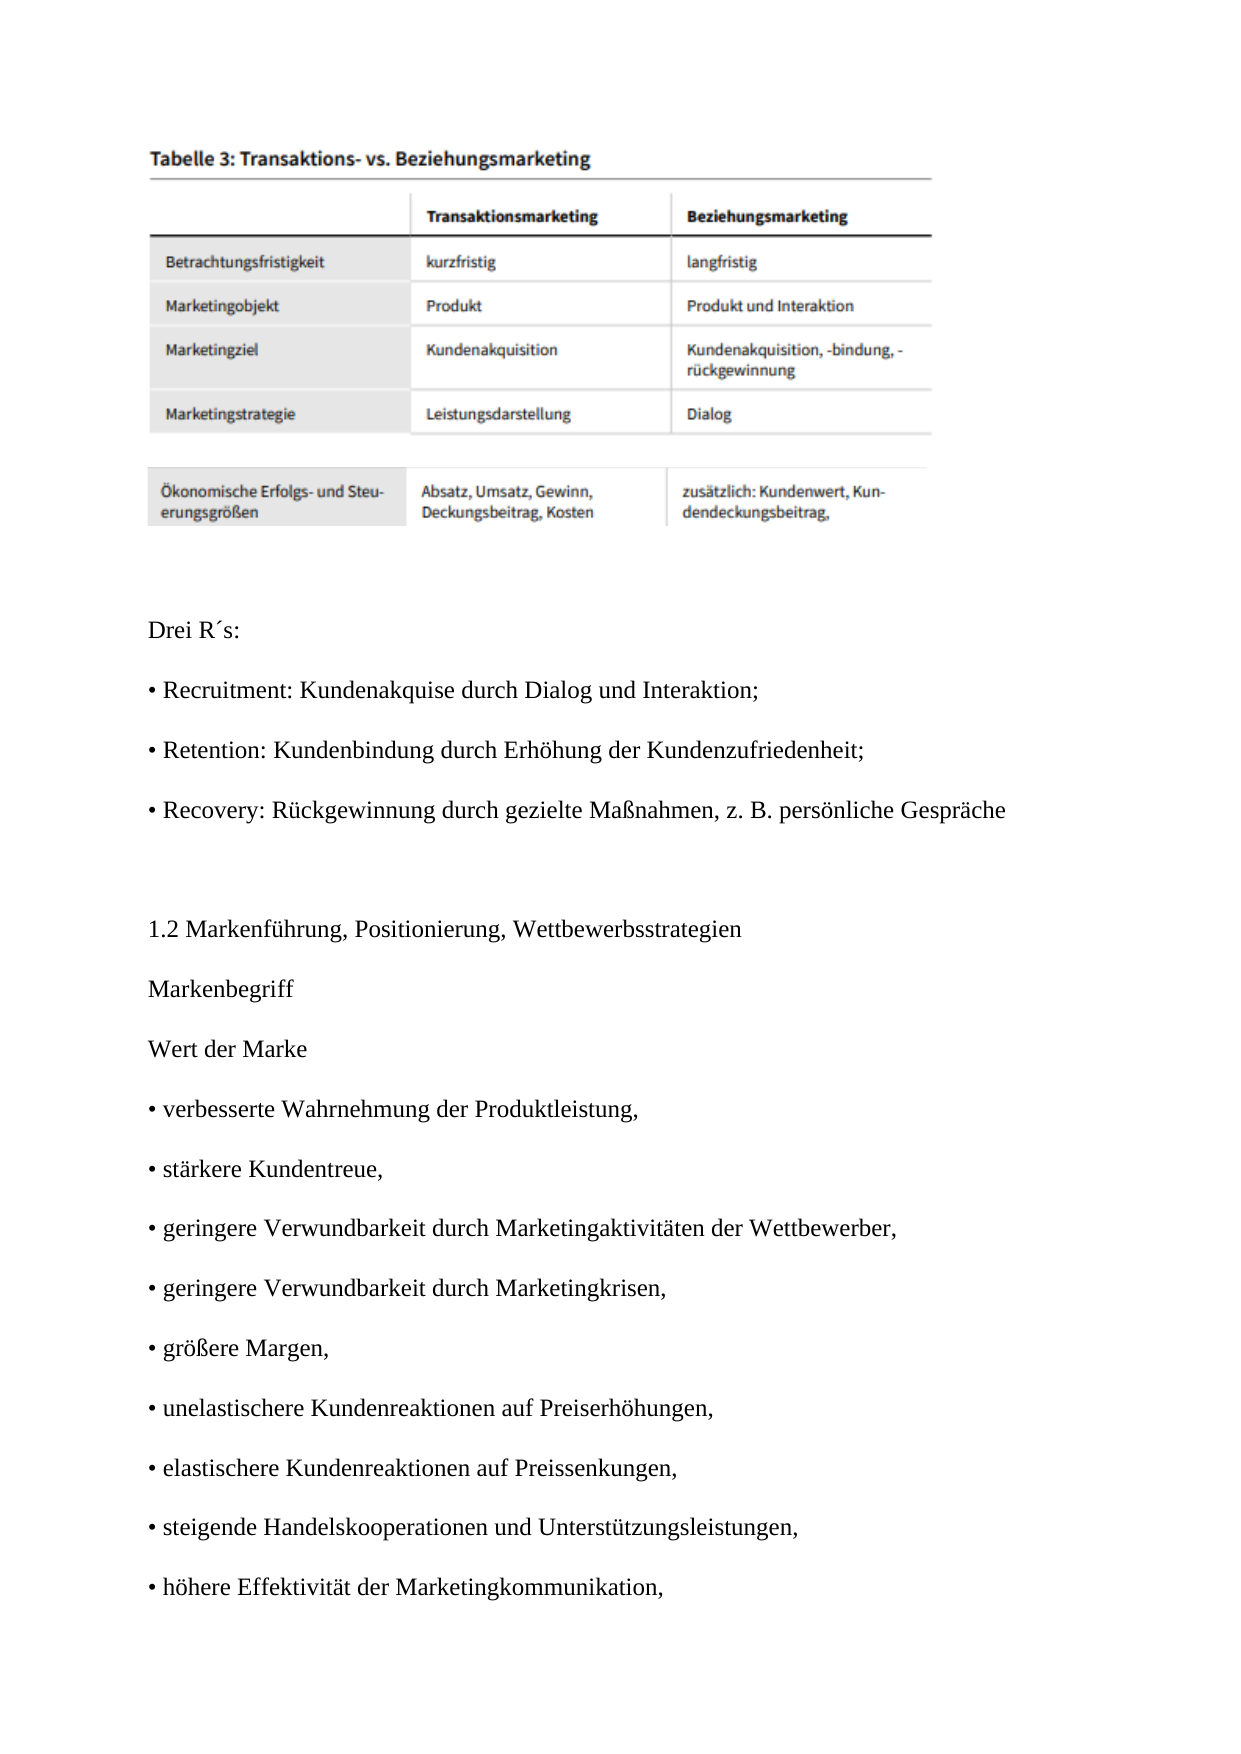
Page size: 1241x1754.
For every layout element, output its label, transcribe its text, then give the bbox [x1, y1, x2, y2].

text • steigende Handelskooperationen und Unterstützungsleistungen, [148, 1512, 1093, 1541]
picture [147, 147, 937, 437]
text • höhere Effektivität der Marketingkommunikation, [148, 1572, 1093, 1601]
text • Recovery: Rückgewinnung durch gezielte Maßnahmen, z. B. persönliche Gespräche [148, 795, 1093, 824]
text Wert der Marke [148, 1034, 1093, 1063]
text • verbesserte Wahrnehmung der Produktleistung, [148, 1094, 1093, 1123]
text 1.2 Markenführung, Positionierung, Wettbewerbsstrategien [148, 914, 1093, 943]
text Drei R´s: [148, 616, 1093, 644]
picture [147, 467, 931, 526]
text Markenbegriff [148, 974, 1093, 1003]
text • elastischere Kundenreaktionen auf Preissenkungen, [148, 1453, 1093, 1481]
text • unelastischere Kundenreaktionen auf Preiserhöhungen, [148, 1393, 1093, 1422]
text • geringere Verwundbarkeit durch Marketingaktivitäten der Wettbewerber, [148, 1213, 1093, 1242]
text • Recruitment: Kundenakquise durch Dialog und Interaktion; [148, 675, 1093, 704]
text • größere Margen, [148, 1333, 1093, 1362]
text • geringere Verwundbarkeit durch Marketingkrisen, [148, 1273, 1093, 1302]
text • Retention: Kundenbindung durch Erhöhung der Kundenzufriedenheit; [148, 735, 1093, 764]
text • stärkere Kundentreue, [148, 1154, 1093, 1182]
